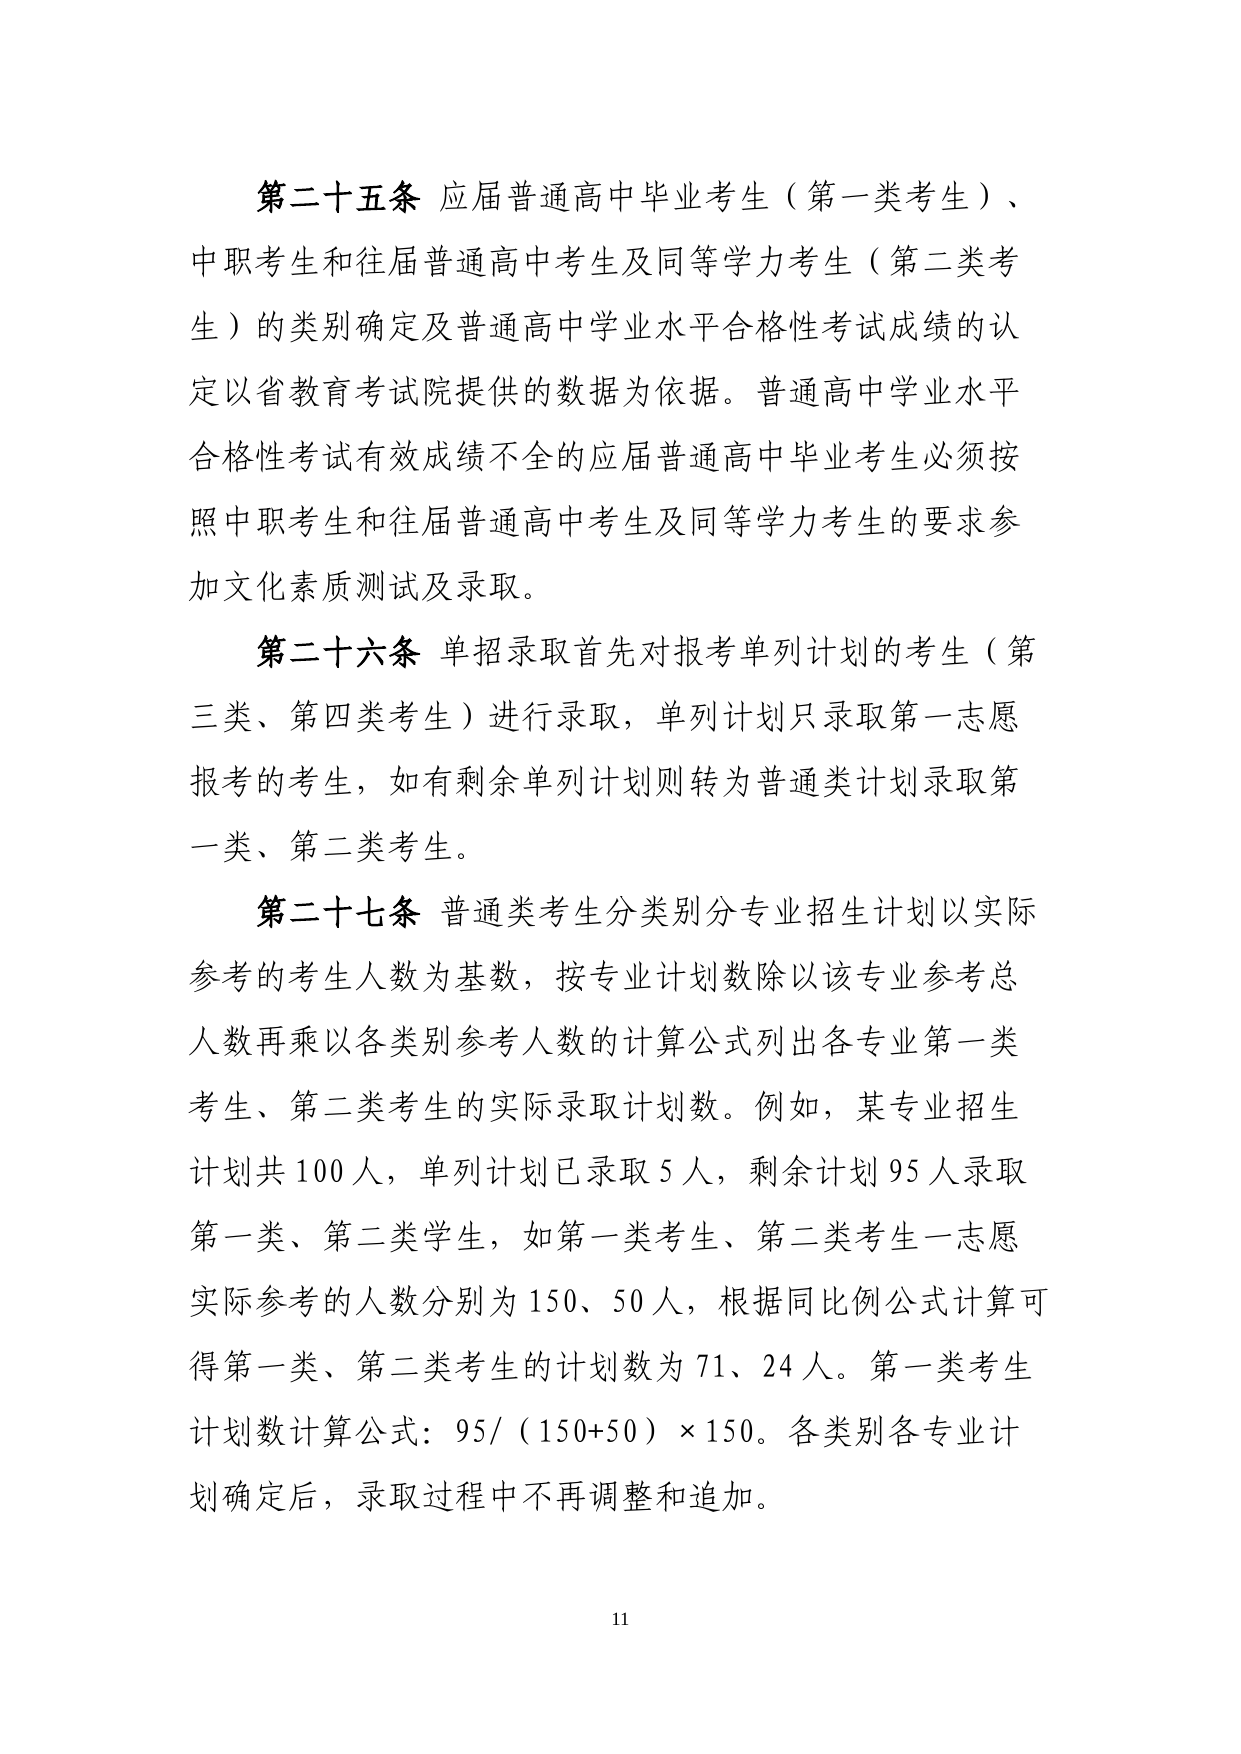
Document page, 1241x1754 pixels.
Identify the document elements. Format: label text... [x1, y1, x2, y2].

list 第二十六条 单招录取首先对报考单列计划的考生（第三类、第四类考生）进行录取，单列计划只录取第一志愿报考的考生，如有剩余单列计划则转为普通类计划录取第一类、第二类考生。 [187, 617, 1053, 877]
list 第二十七条 普通类考生分类别分专业招生计划以实际参考的考生人数为基数，按专业计划数除以该专业参考总人数再乘以各类别参考人数的计算公式列出各专业第一类考生、第二类考生的实际录取计划数。例如，某专业招生计划共100人，单列计划已录取5人，剩余计划95人录取第一类、第二类学生，如第一类考生、第二类考生一志愿实际参考的人数分别为150、50人，根据同比例公式计算可得第一类、第二类考生的计划数为71、24人。第一类考生计划数计算公式：95/（150+50）×150。各类别各专业计划确定后，录取过程中不再调整和追加。 [187, 877, 1053, 1527]
list 第二十五条 应届普通高中毕业考生（第一类考生）、中职考生和往届普通高中考生及同等学力考生（第二类考生）的类别确定及普通高中学业水平合格性考试成绩的认定以省教育考试院提供的数据为依据。普通高中学业水平合格性考试有效成绩不全的应届普通高中毕业考生必须按照中职考生和往届普通高中考生及同等学力考生的要求参加文化素质测试及录取。 [187, 162, 1053, 617]
